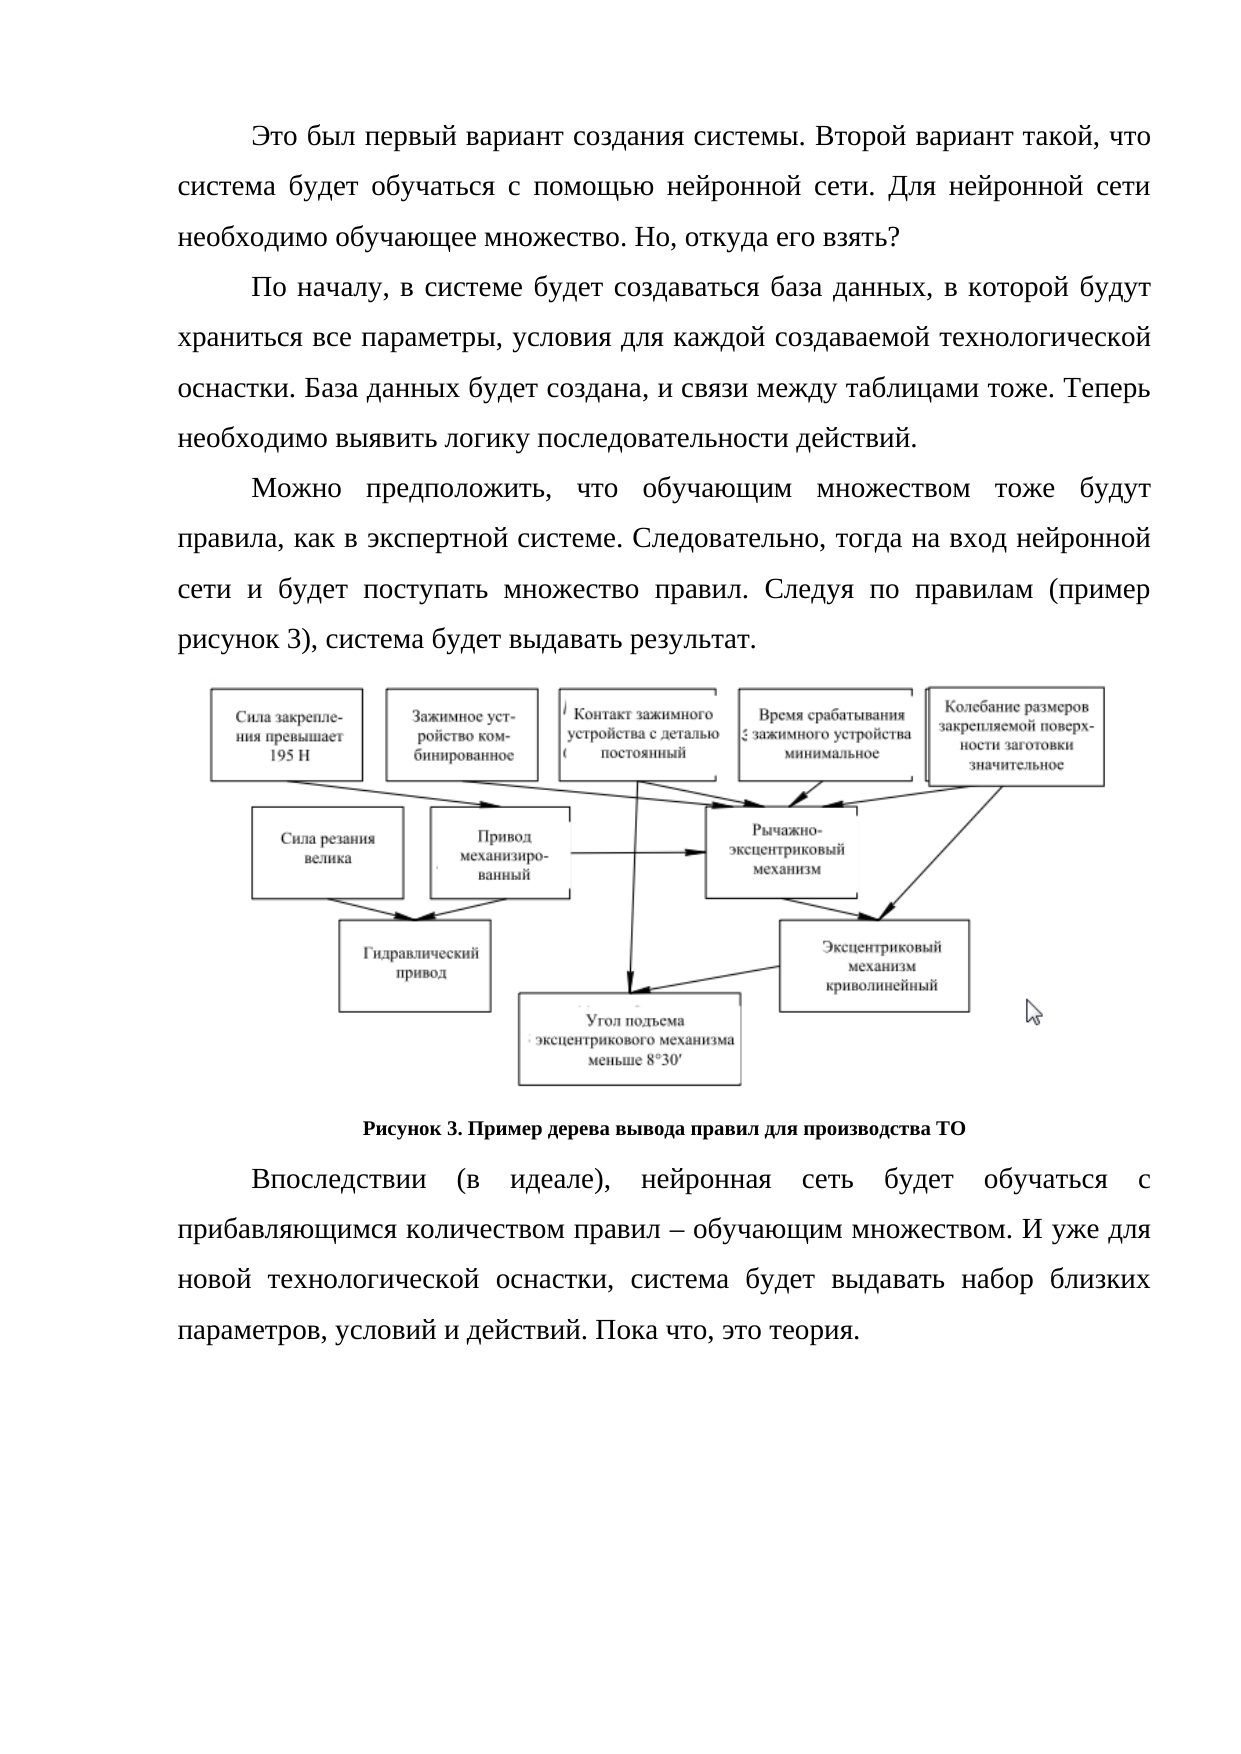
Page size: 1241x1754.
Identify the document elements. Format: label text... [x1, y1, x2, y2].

text По началу, в системе будет создаваться база данных, в которой будут храниться все параметры, условия для каждой создаваемой технологической оснастки. База данных будет создана, и связи между таблицами тоже. Теперь необходимо выявить логику последовательности действий. [177, 269, 1152, 453]
picture [177, 671, 1152, 1100]
text Впоследствии (в идеале), нейронная сеть будет обучаться с прибавляющимся количеством правил – обучающим множеством. И уже для новой технологической оснастки, система будет выдавать набор близких параметров, условий и действий. Пока что, это теория. [177, 1161, 1152, 1346]
text Это был первый вариант создания системы. Второй вариант такой, что система будет обучаться с помощью нейронной сети. Для нейронной сети необходимо обучающее множество. Но, откуда его взять? [177, 118, 1152, 252]
text Можно предположить, что обучающим множеством тоже будут правила, как в экспертной системе. Следовательно, тогда на вход нейронной сети и будет поступать множество правил. Следуя по правилам (пример рисунок 3), система будет выдавать результат. [177, 470, 1152, 655]
text Рисунок 3. Пример дерева вывода правил для производства ТО [177, 1116, 1152, 1140]
